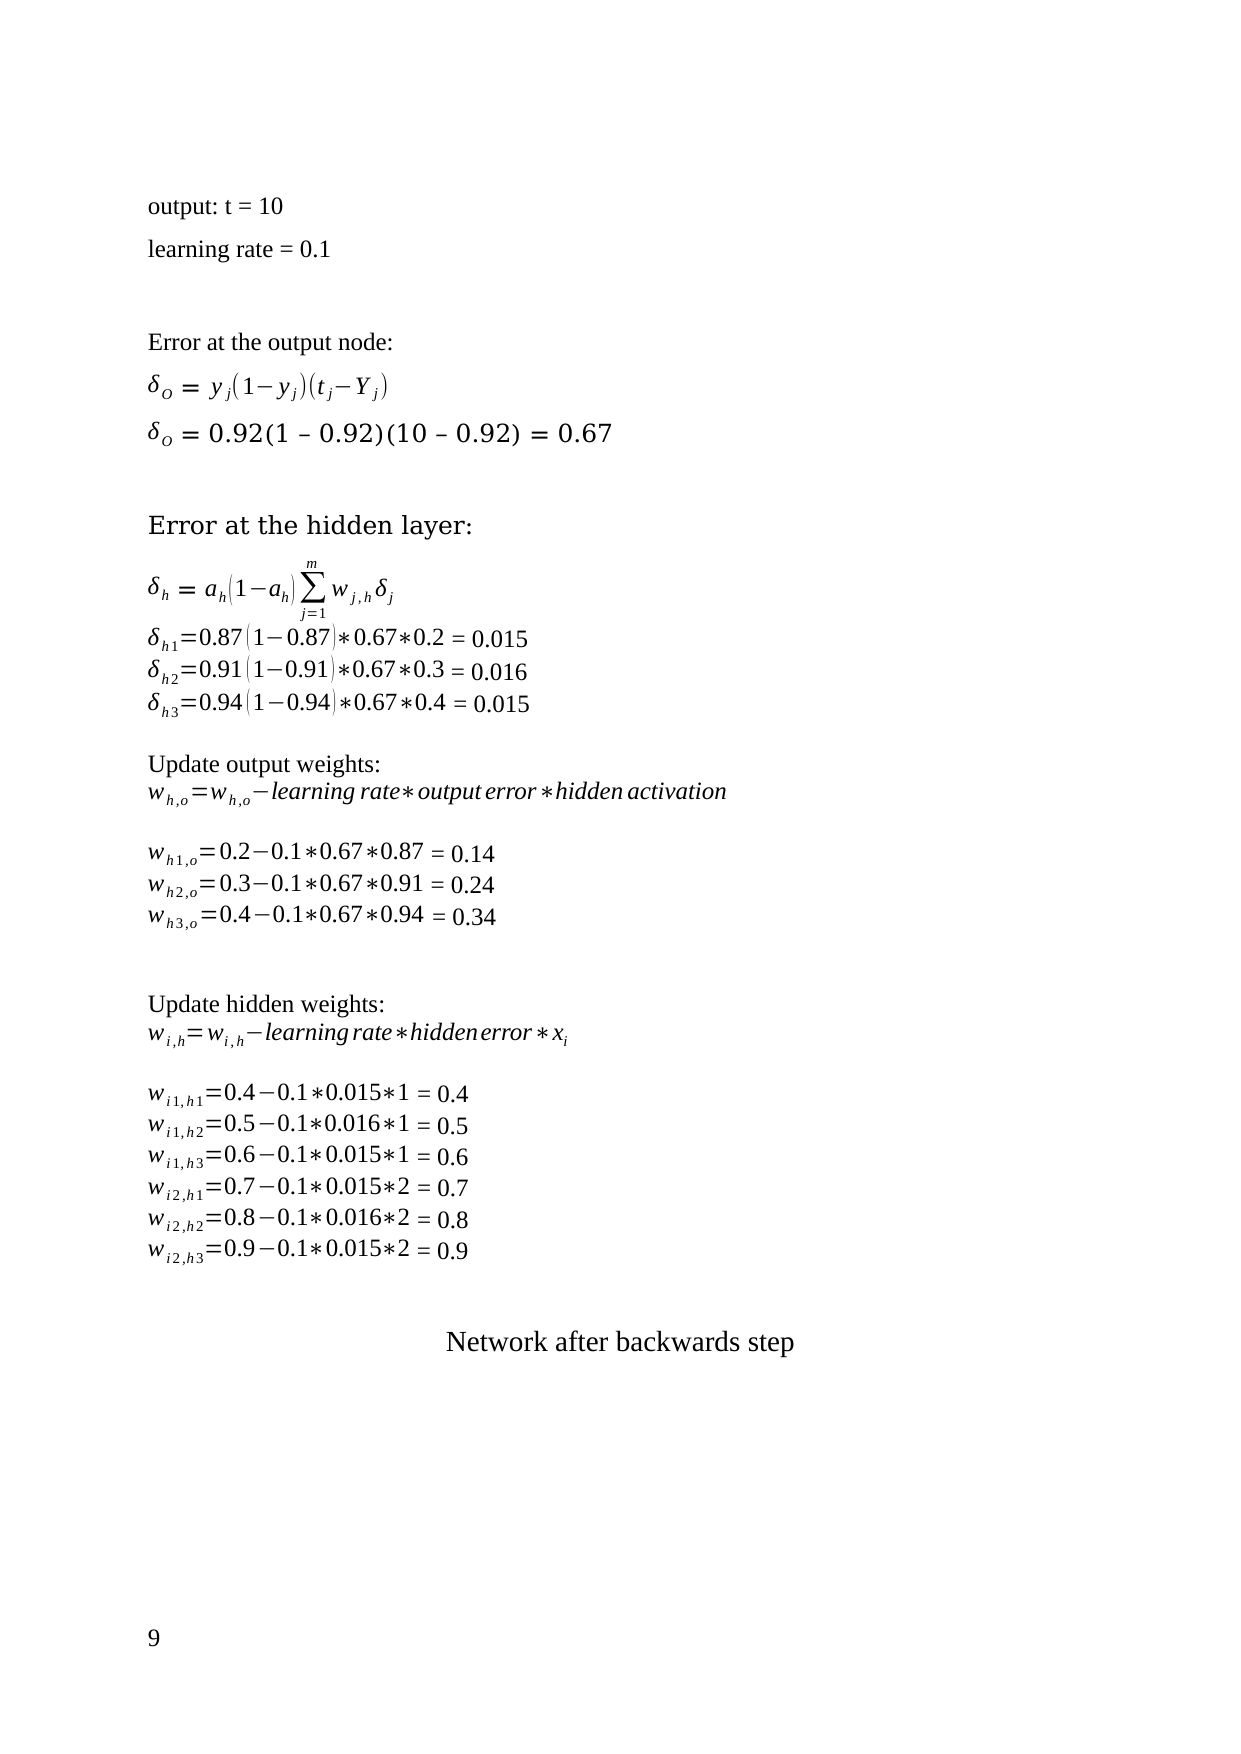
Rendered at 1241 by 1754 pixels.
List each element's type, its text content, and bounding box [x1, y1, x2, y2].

text = [148, 370, 1093, 403]
text = 0.015 [148, 622, 1093, 654]
text = 0.5 [148, 1109, 1093, 1141]
text = 0.92(1 – 0.92)(10 – 0.92) = 0.67 [148, 418, 1093, 449]
text output: t = 10 [148, 191, 1093, 219]
text Error at the hidden layer: [148, 509, 1093, 539]
text learning rate = 0.1 [148, 234, 1093, 263]
text = 0.016 [148, 654, 1093, 687]
text = 0.34 [148, 901, 1093, 932]
text = 0.24 [148, 869, 1093, 901]
text Update output weights: [148, 749, 1093, 778]
text = 0.7 [148, 1172, 1093, 1204]
text Network after backwards step [148, 1324, 1093, 1357]
text = 0.4 [148, 1078, 1093, 1109]
text = 0.6 [148, 1141, 1093, 1172]
text = [148, 554, 1093, 622]
text = 0.8 [148, 1204, 1093, 1235]
text Error at the output node: [148, 327, 1093, 356]
text = 0.015 [148, 687, 1093, 720]
text = 0.14 [148, 838, 1093, 869]
text = 0.9 [148, 1235, 1093, 1266]
text Update hidden weights: [148, 989, 1093, 1018]
